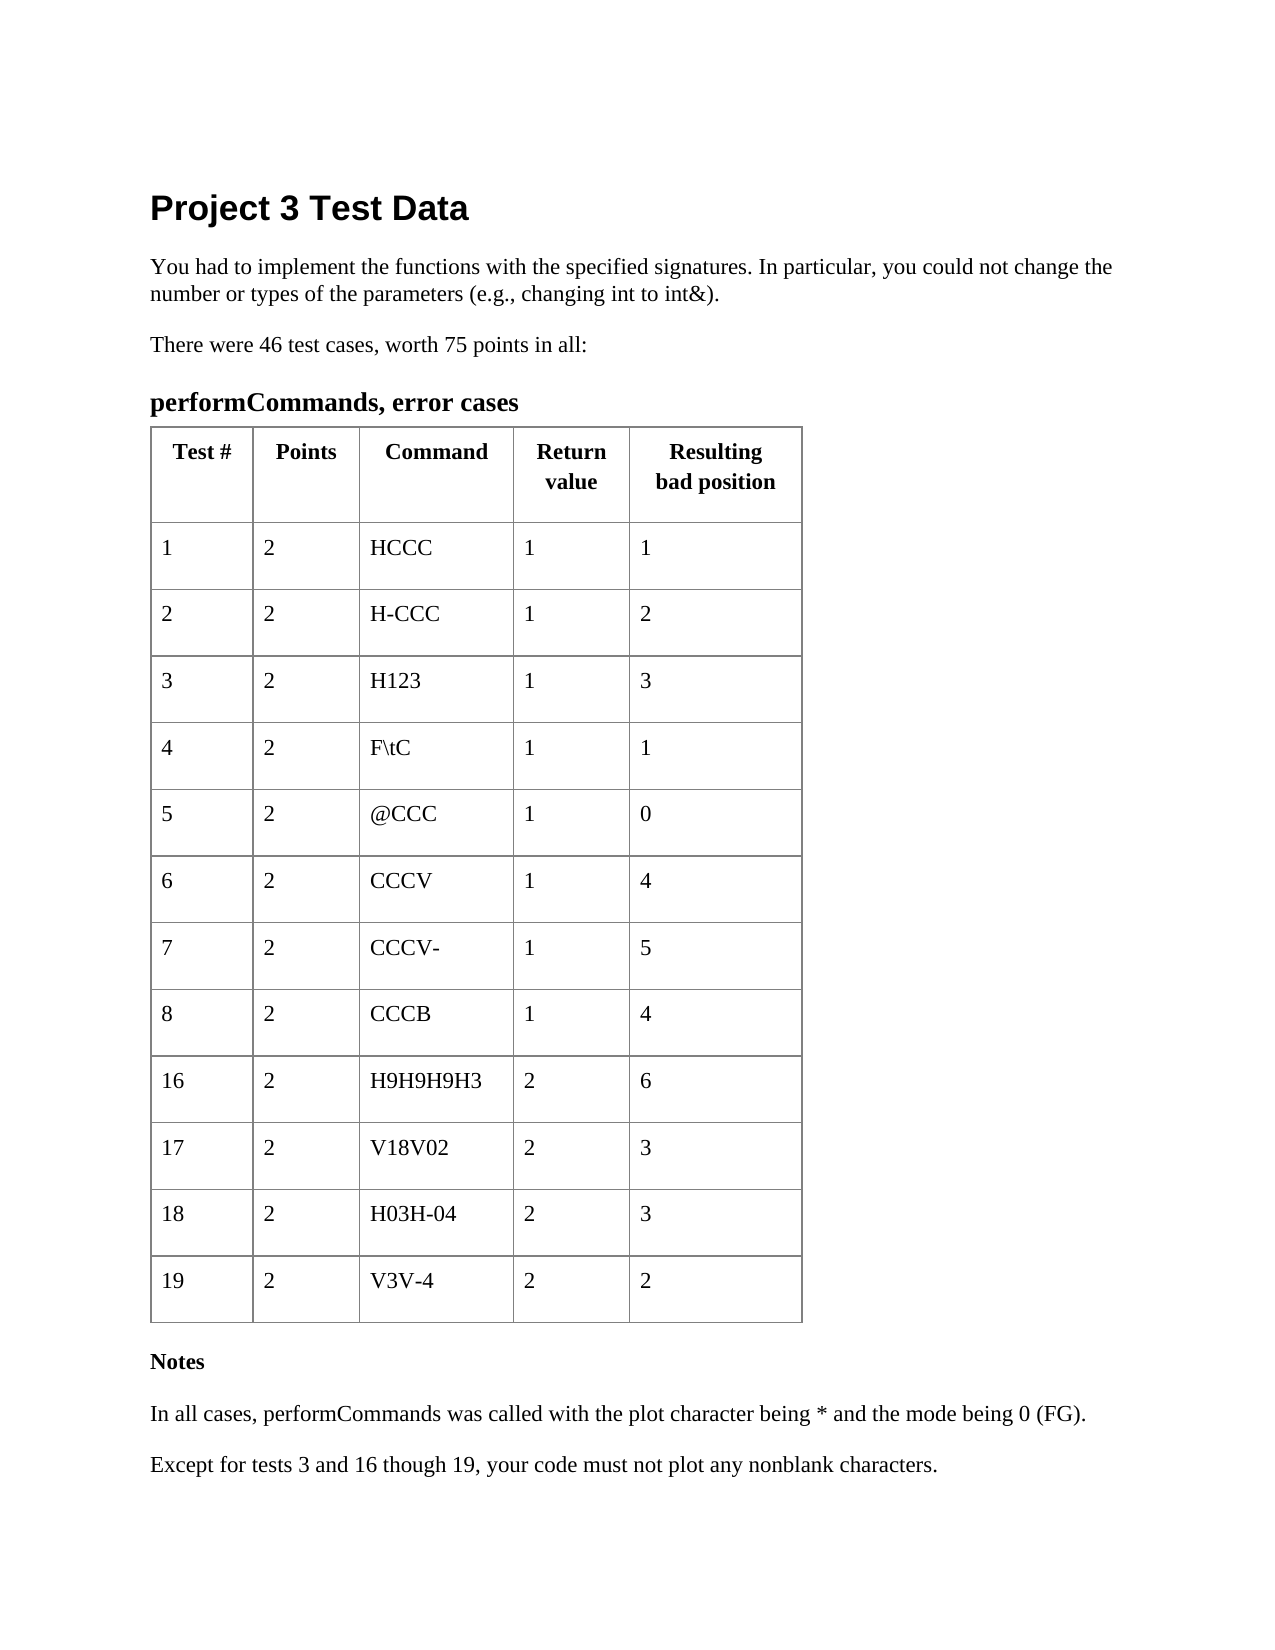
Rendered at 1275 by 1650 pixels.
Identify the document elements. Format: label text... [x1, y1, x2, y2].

table_cell @CCC [360, 790, 513, 855]
table_cell 16 [152, 1057, 252, 1122]
table_cell 1 [514, 657, 629, 722]
table_cell F\tC [360, 723, 513, 788]
text In all cases, performCommands was called with the plot character being * and the mode being 0 (FG). [150, 1400, 1125, 1426]
table_cell H-CCC [360, 590, 513, 655]
table_cell 2 [254, 523, 359, 588]
table_cell 3 [630, 1190, 801, 1255]
table_cell 2 [254, 857, 359, 922]
table_header Resulting bad position [630, 428, 801, 522]
table_cell 6 [152, 857, 252, 922]
table_cell V3V-4 [360, 1257, 513, 1322]
table_cell 2 [630, 1257, 801, 1322]
table_cell H123 [360, 657, 513, 722]
table_cell H9H9H9H3 [360, 1057, 513, 1122]
table_cell 1 [514, 590, 629, 655]
table_header Test # [152, 428, 252, 522]
table_cell 1 [514, 790, 629, 855]
table_cell 2 [514, 1190, 629, 1255]
table_cell 2 [254, 1057, 359, 1122]
table_cell 1 [514, 723, 629, 788]
table_cell 1 [630, 523, 801, 588]
table_cell 1 [152, 523, 252, 588]
table_cell CCCV [360, 857, 513, 922]
table_cell 3 [630, 657, 801, 722]
table_cell 7 [152, 923, 252, 988]
table_cell 19 [152, 1257, 252, 1322]
table_cell 2 [514, 1257, 629, 1322]
table_cell 2 [514, 1123, 629, 1188]
table_cell 2 [254, 1257, 359, 1322]
table_cell 2 [254, 657, 359, 722]
table_cell 2 [254, 790, 359, 855]
subtitle Notes [150, 1348, 1125, 1375]
table_cell 1 [514, 990, 629, 1055]
table_cell 8 [152, 990, 252, 1055]
table_cell 5 [152, 790, 252, 855]
table_cell V18V02 [360, 1123, 513, 1188]
table_cell 3 [152, 657, 252, 722]
table_cell 4 [152, 723, 252, 788]
table_cell 2 [254, 723, 359, 788]
table_header Return value [514, 428, 629, 522]
table_cell 2 [254, 990, 359, 1055]
text There were 46 test cases, worth 75 points in all: [150, 331, 1125, 357]
table_cell 4 [630, 857, 801, 922]
table_cell 0 [630, 790, 801, 855]
table_header Points [254, 428, 359, 522]
table_cell HCCC [360, 523, 513, 588]
table_cell 6 [630, 1057, 801, 1122]
table_cell H03H-04 [360, 1190, 513, 1255]
table_cell 1 [514, 923, 629, 988]
table_cell 2 [254, 1123, 359, 1188]
table_cell 3 [630, 1123, 801, 1188]
subtitle performCommands, error cases [150, 386, 1125, 418]
table_cell 1 [514, 857, 629, 922]
text You had to implement the functions with the specified signatures. In particular, you could not change the number or types of the parameters (e.g., changing int to int&). [150, 253, 1125, 306]
table_cell 2 [152, 590, 252, 655]
table_cell 2 [254, 923, 359, 988]
table_cell 2 [254, 1190, 359, 1255]
subtitle Project 3 Test Data [150, 187, 1125, 228]
table_header Command [360, 428, 513, 522]
text Except for tests 3 and 16 though 19, your code must not plot any nonblank characters. [150, 1451, 1125, 1477]
table_cell 2 [514, 1057, 629, 1122]
table_cell 4 [630, 990, 801, 1055]
table_cell 2 [630, 590, 801, 655]
table_cell 1 [514, 523, 629, 588]
table_cell 17 [152, 1123, 252, 1188]
table_cell 18 [152, 1190, 252, 1255]
table_cell 2 [254, 590, 359, 655]
table_cell CCCV- [360, 923, 513, 988]
table_cell CCCB [360, 990, 513, 1055]
table_cell 1 [630, 723, 801, 788]
table_cell 5 [630, 923, 801, 988]
